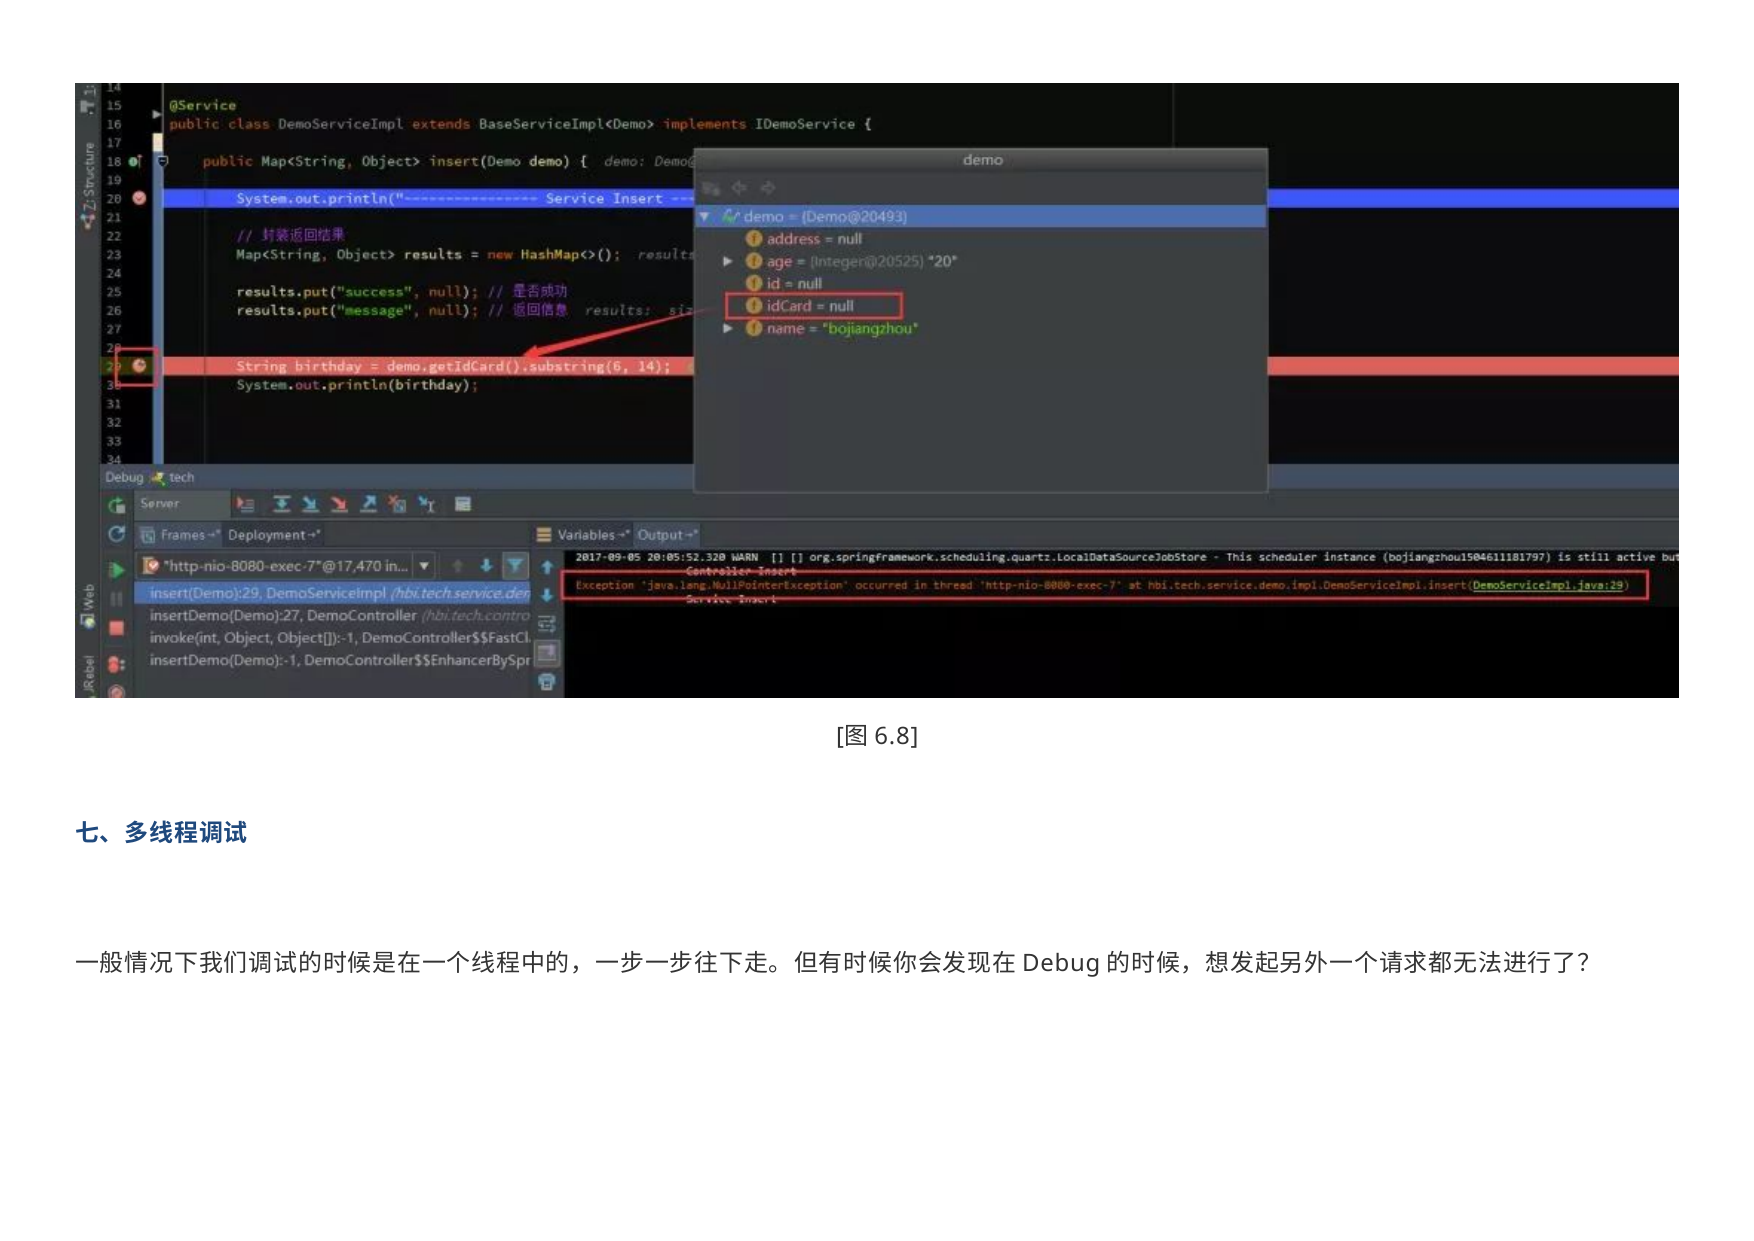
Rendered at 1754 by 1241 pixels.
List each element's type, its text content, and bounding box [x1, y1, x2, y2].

text [图6.8] [75, 701, 1679, 766]
text 一般情况下我们调试的时候是在一个线程中的，一步一步往下走。但有时候你会发现在Debug的时候，想发起另外一个请求都无法进行了？ [75, 929, 1679, 994]
picture [75, 83, 1679, 698]
subtitle 七、多线程调试 [75, 799, 1679, 864]
